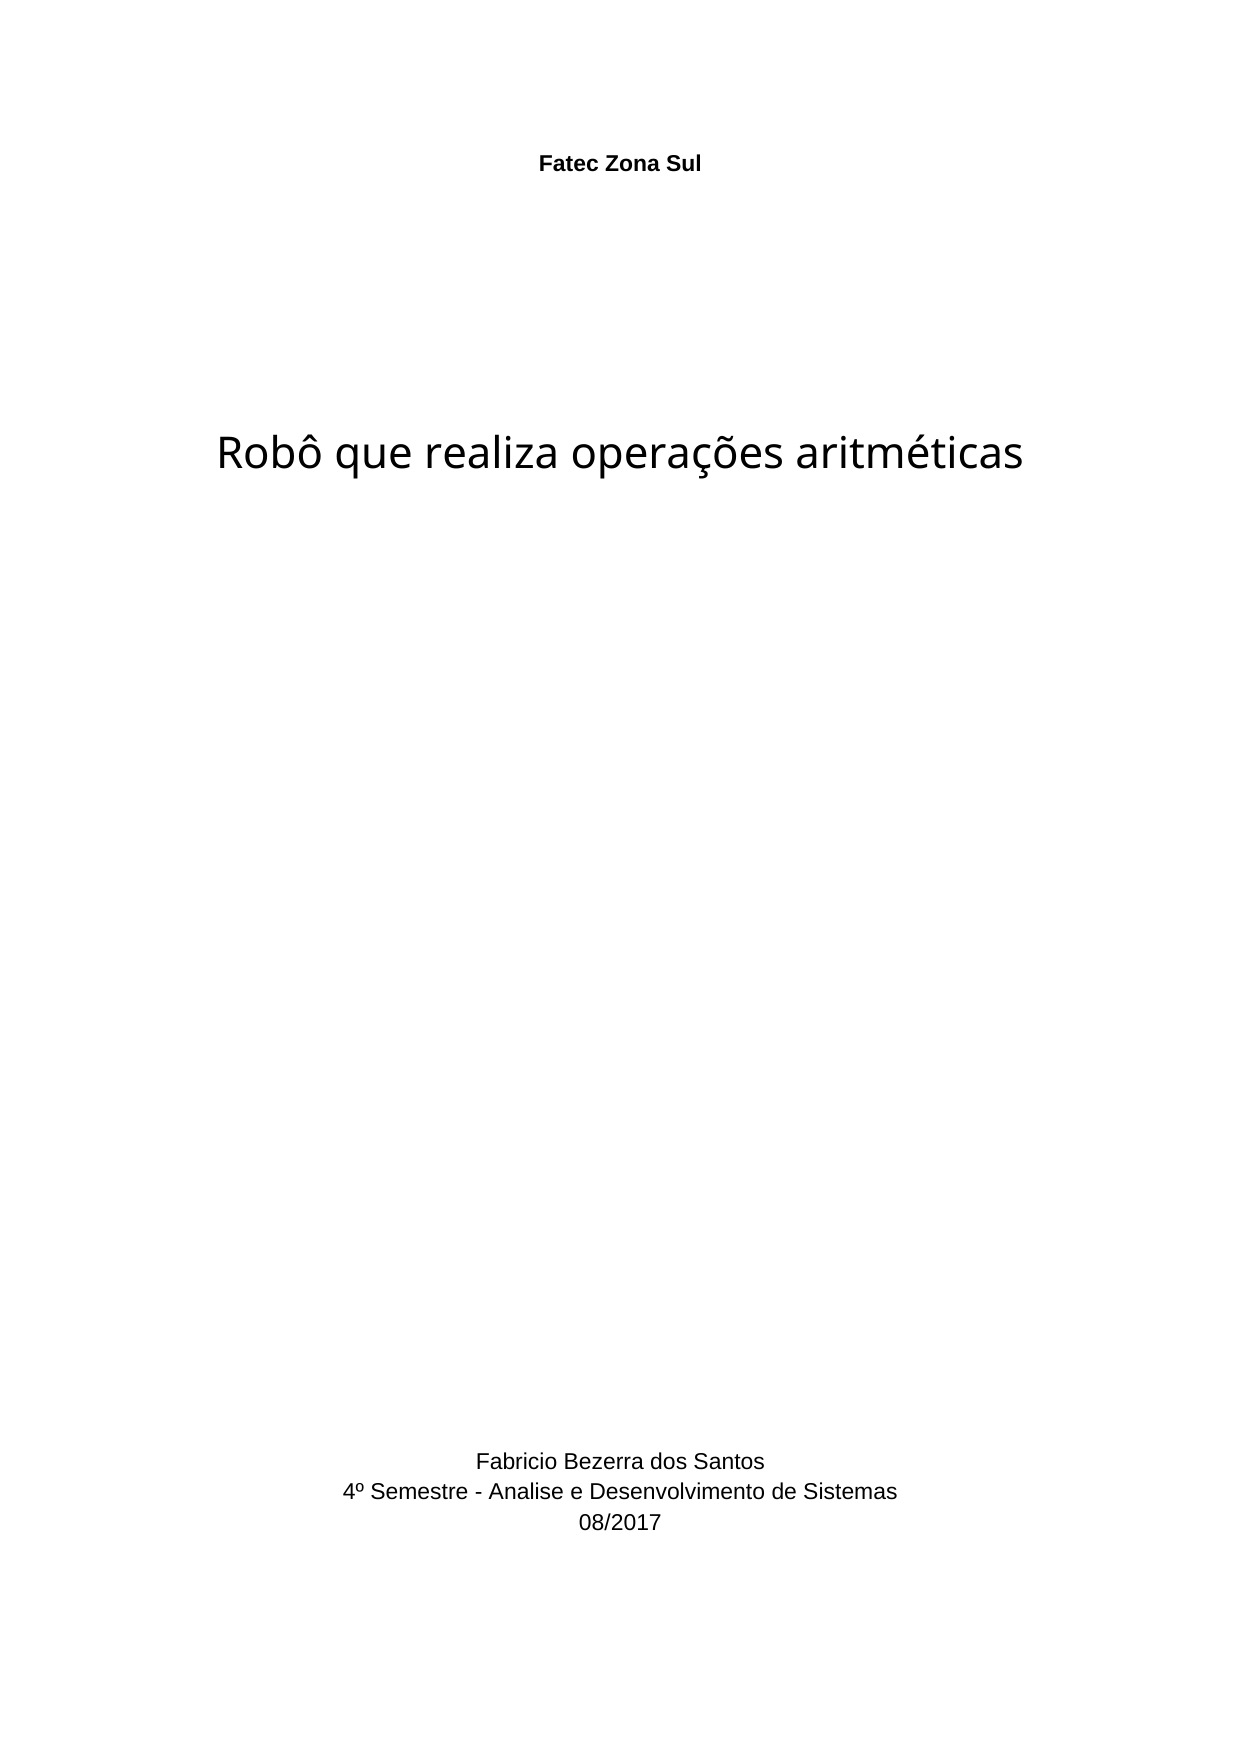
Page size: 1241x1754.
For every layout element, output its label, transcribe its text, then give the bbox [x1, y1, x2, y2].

title Robô que realiza operações aritméticas [150, 422, 1090, 481]
text 08/2017 [150, 1508, 1090, 1535]
text Fabricio Bezerra dos Santos [150, 1448, 1090, 1474]
text Fatec Zona Sul [150, 150, 1090, 176]
text 4º Semestre - Analise e Desenvolvimento de Sistemas [150, 1478, 1090, 1505]
